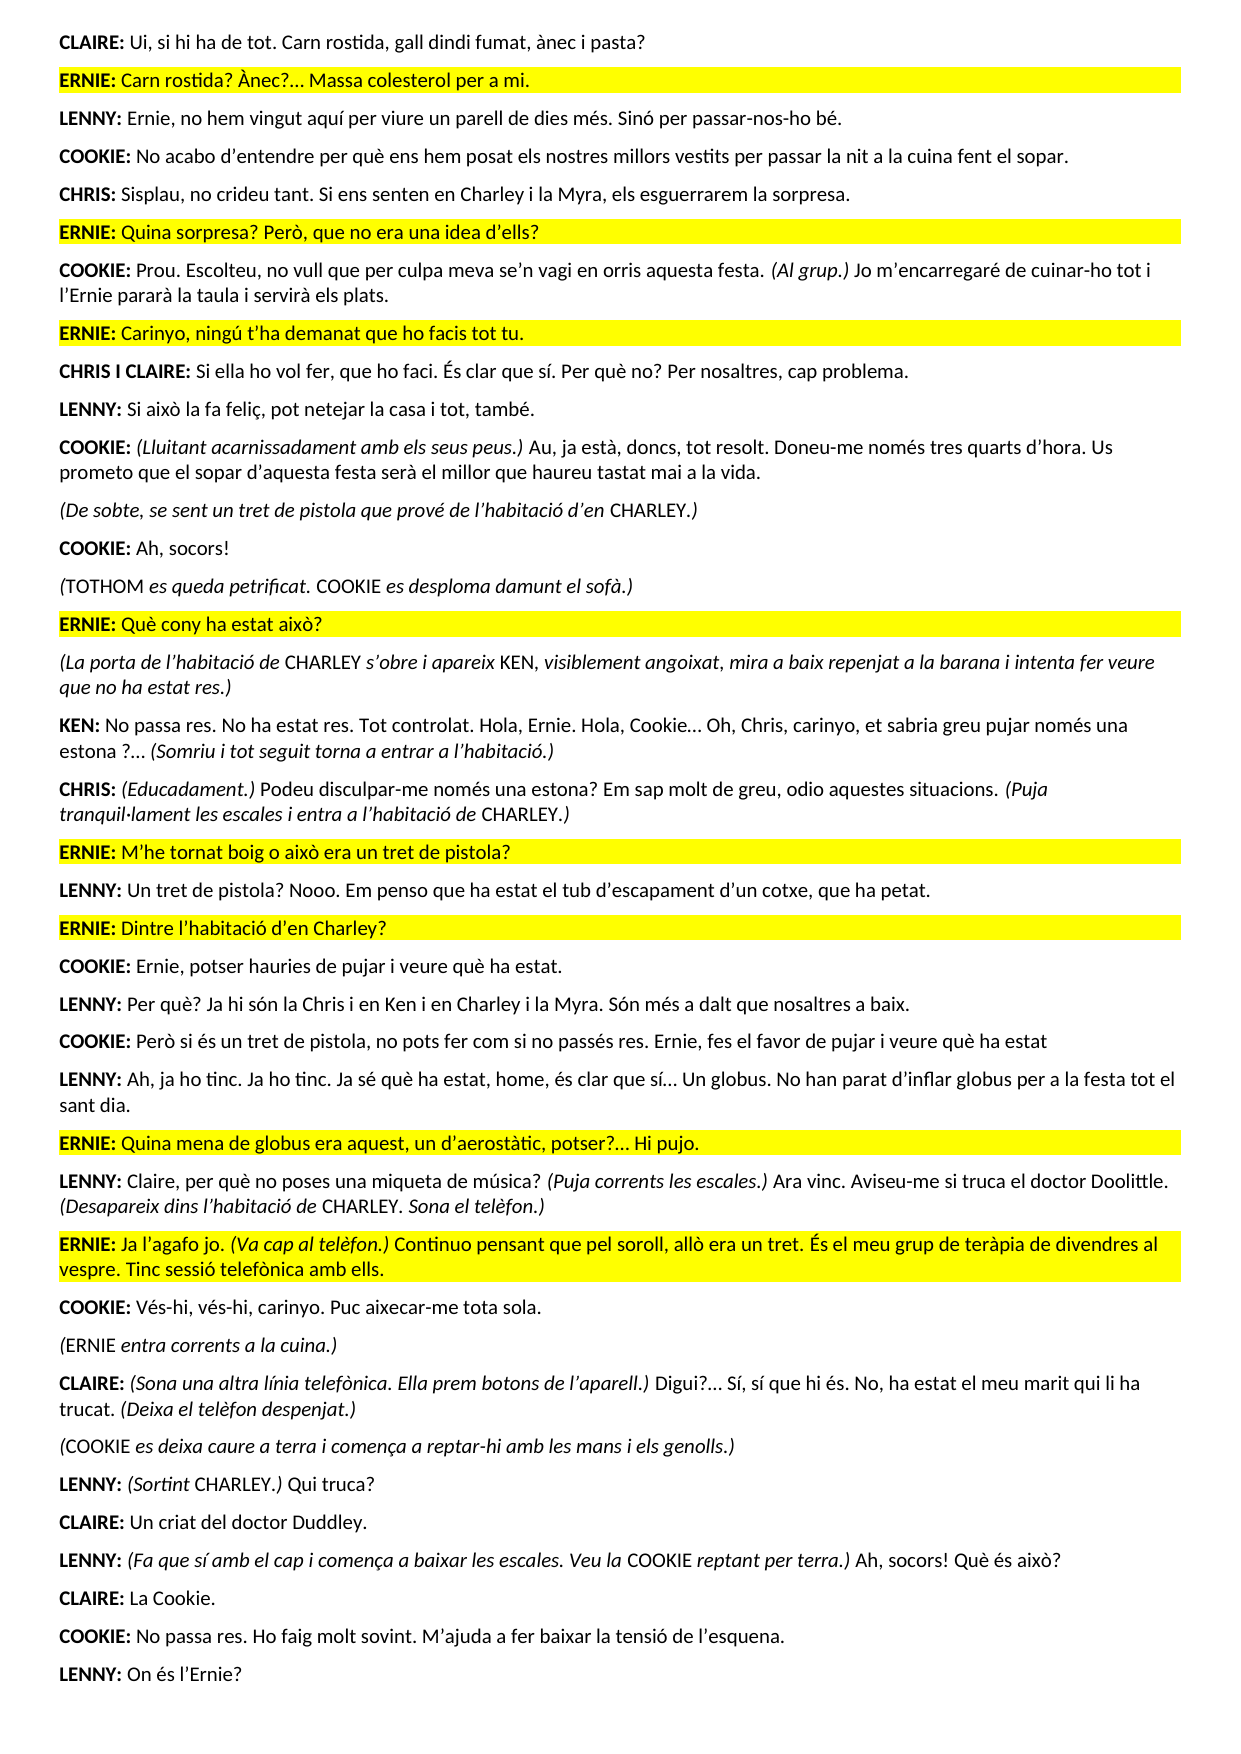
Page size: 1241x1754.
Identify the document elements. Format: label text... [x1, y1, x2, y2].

text CLAIRE: Ui, si hi ha de tot. Carn rostida, gall dindi fumat, ànec i pasta? [59, 29, 1181, 55]
text CLAIRE: Un criat del doctor Duddley. [59, 1509, 1181, 1535]
text COOKIE: (Lluitant acarnissadament amb els seus peus.) Au, ja està, doncs, tot resolt. Doneu-me només tres quarts d’hora. Us prometo que el sopar d’aquesta festa serà el millor que haureu tastat mai a la vida. [59, 434, 1181, 485]
text LENNY: Per què? Ja hi són la Chris i en Ken i en Charley i la Myra. Són més a dalt que nosaltres a baix. [59, 991, 1181, 1016]
text CLAIRE: La Cookie. [59, 1585, 1181, 1611]
text LENNY: Ernie, no hem vingut aquí per viure un parell de dies més. Sinó per passar-nos-ho bé. [59, 105, 1181, 131]
text COOKIE: Ernie, potser hauries de pujar i veure què ha estat. [59, 953, 1181, 978]
text KEN: No passa res. No ha estat res. Tot controlat. Hola, Ernie. Hola, Cookie… Oh, Chris, carinyo, et sabria greu pujar només una estona ?… (Somriu i tot seguit torna a entrar a l’habitació.) [59, 712, 1181, 763]
text ERNIE: Carn rostida? Ànec?… Massa colesterol per a mi. [59, 67, 1181, 93]
text CHRIS: Sisplau, no crideu tant. Si ens senten en Charley i la Myra, els esguerrarem la sorpresa. [59, 181, 1181, 207]
text ERNIE: Quina mena de globus era aquest, un d’aerostàtic, potser?… Hi pujo. [59, 1130, 1181, 1155]
text CHRIS I CLAIRE: Si ella ho vol fer, que ho faci. És clar que sí. Per què no? Per nosaltres, cap problema. [59, 358, 1181, 384]
text LENNY: On és l’Ernie? [59, 1661, 1181, 1687]
text COOKIE: Però si és un tret de pistola, no pots fer com si no passés res. Ernie, fes el favor de pujar i veure què ha estat [59, 1029, 1181, 1054]
text ERNIE: Què cony ha estat això? [59, 611, 1181, 637]
text COOKIE: No passa res. Ho faig molt sovint. M’ajuda a fer baixar la tensió de l’esquena. [59, 1623, 1181, 1649]
text LENNY: (Fa que sí amb el cap i comença a baixar les escales. Veu la COOKIE reptant per terra.) Ah, socors! Què és això? [59, 1547, 1181, 1573]
text LENNY: Si això la fa feliç, pot netejar la casa i tot, també. [59, 396, 1181, 422]
text CHRIS: (Educadament.) Podeu disculpar-me només una estona? Em sap molt de greu, odio aquestes situacions. (Puja tranquil·lament les escales i entra a l’habitació de CHARLEY.) [59, 776, 1181, 827]
text COOKIE: Ah, socors! [59, 535, 1181, 561]
text COOKIE: No acabo d’entendre per què ens hem posat els nostres millors vestits per passar la nit a la cuina fent el sopar. [59, 143, 1181, 169]
text (ERNIE entra corrents a la cuina.) [59, 1332, 1181, 1358]
text LENNY: (Sortint CHARLEY.) Qui truca? [59, 1472, 1181, 1497]
text ERNIE: Carinyo, ningú t’ha demanat que ho facis tot tu. [59, 320, 1181, 346]
text ERNIE: Quina sorpresa? Però, que no era una idea d’ells? [59, 219, 1181, 244]
text (La porta de l’habitació de CHARLEY s’obre i apareix KEN, visiblement angoixat, mira a baix repenjat a la barana i intenta fer veure que no ha estat res.) [59, 649, 1181, 700]
text (COOKIE es deixa caure a terra i comença a reptar-hi amb les mans i els genolls.) [59, 1434, 1181, 1459]
text (TOTHOM es queda petrificat. COOKIE es desploma damunt el sofà.) [59, 573, 1181, 599]
text COOKIE: Prou. Escolteu, no vull que per culpa meva se’n vagi en orris aquesta festa. (Al grup.) Jo m’encarregaré de cuinar-ho tot i l’Ernie pararà la taula i servirà els plats. [59, 257, 1181, 308]
text ERNIE: Dintre l’habitació d’en Charley? [59, 915, 1181, 940]
text CLAIRE: (Sona una altra línia telefònica. Ella prem botons de l’aparell.) Digui?… Sí, sí que hi és. No, ha estat el meu marit qui li ha trucat. (Deixa el telèfon despenjat.) [59, 1370, 1181, 1421]
text (De sobte, se sent un tret de pistola que prové de l’habitació d’en CHARLEY.) [59, 497, 1181, 523]
text LENNY: Claire, per què no poses una miqueta de música? (Puja corrents les escales.) Ara vinc. Aviseu-me si truca el doctor Doolittle. (Desapareix dins l’habitació de CHARLEY. Sona el telèfon.) [59, 1168, 1181, 1219]
text COOKIE: Vés-hi, vés-hi, carinyo. Puc aixecar-me tota sola. [59, 1294, 1181, 1320]
text ERNIE: M’he tornat boig o això era un tret de pistola? [59, 839, 1181, 864]
text ERNIE: Ja l’agafo jo. (Va cap al telèfon.) Continuo pensant que pel soroll, allò era un tret. És el meu grup de teràpia de divendres al vespre. Tinc sessió telefònica amb ells. [59, 1231, 1181, 1282]
text LENNY: Un tret de pistola? Nooo. Em penso que ha estat el tub d’escapament d’un cotxe, que ha petat. [59, 877, 1181, 902]
text LENNY: Ah, ja ho tinc. Ja ho tinc. Ja sé què ha estat, home, és clar que sí… Un globus. No han parat d’inflar globus per a la festa tot el sant dia. [59, 1067, 1181, 1117]
